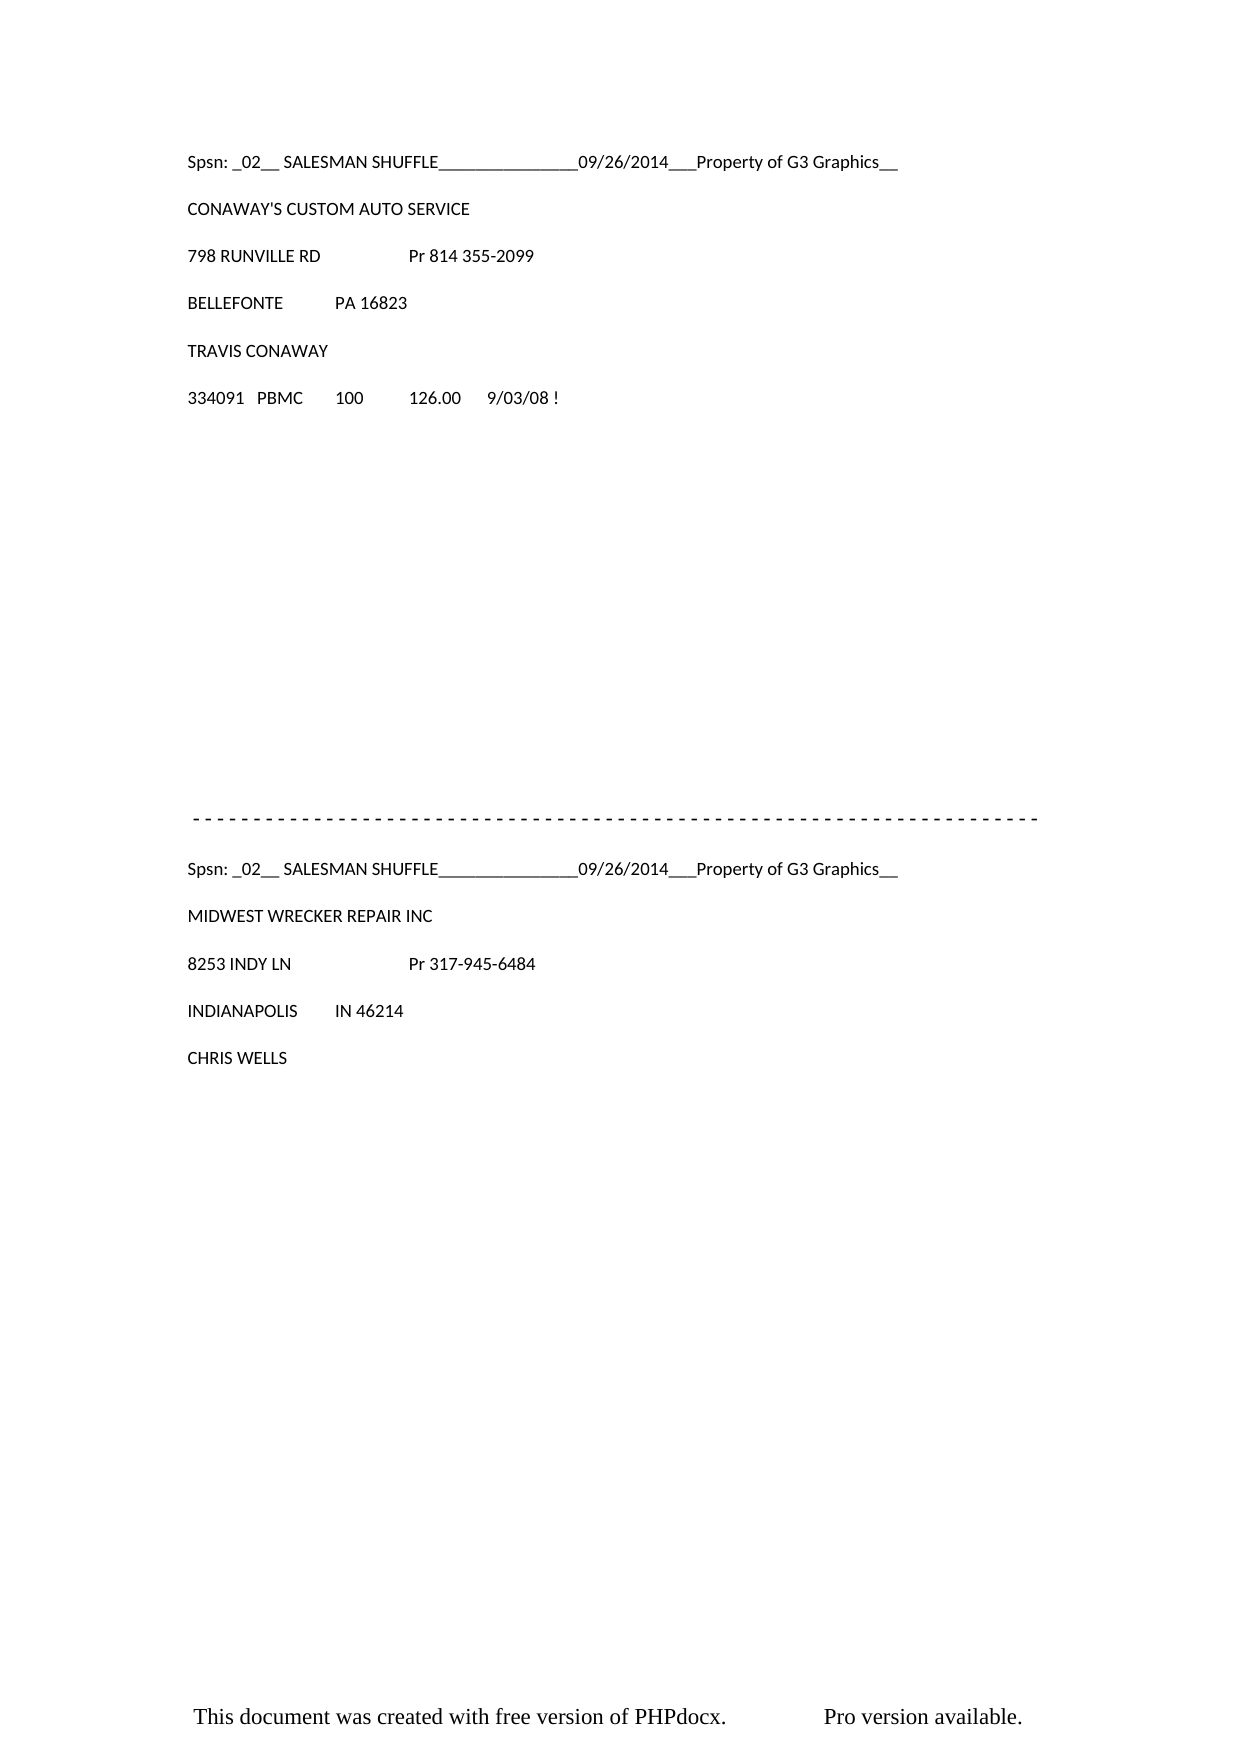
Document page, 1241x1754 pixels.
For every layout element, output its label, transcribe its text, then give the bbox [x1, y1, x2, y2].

text CHRIS WELLS [187, 1046, 1053, 1069]
text Spsn: _02__ SALESMAN SHUFFLE_______________09/26/2014___Property of G3 Graphics__ [187, 150, 1053, 173]
text CONAWAY'S CUSTOM AUTO SERVICE [187, 197, 1053, 220]
text BELLEFONTE PA 16823 [187, 292, 1053, 314]
text TRAVIS CONAWAY [187, 339, 1053, 362]
text - - - - - - - - - - - - - - - - - - - - - - - - - - - - - - - - - - - - - - - - - - - - - - - - - - - - - - - - - - - - - - - - - - - - - - [187, 804, 1053, 832]
text 798 RUNVILLE RD Pr 814 355-2099 [187, 244, 1053, 267]
text INDIANAPOLIS IN 46214 [187, 999, 1053, 1022]
text 334091 PBMC 100 126.00 9/03/08 ! [187, 386, 1053, 409]
text 8253 INDY LN Pr 317-945-6484 [187, 952, 1053, 974]
text Spsn: _02__ SALESMAN SHUFFLE_______________09/26/2014___Property of G3 Graphics__ [187, 857, 1053, 880]
text MIDWEST WRECKER REPAIR INC [187, 904, 1053, 927]
